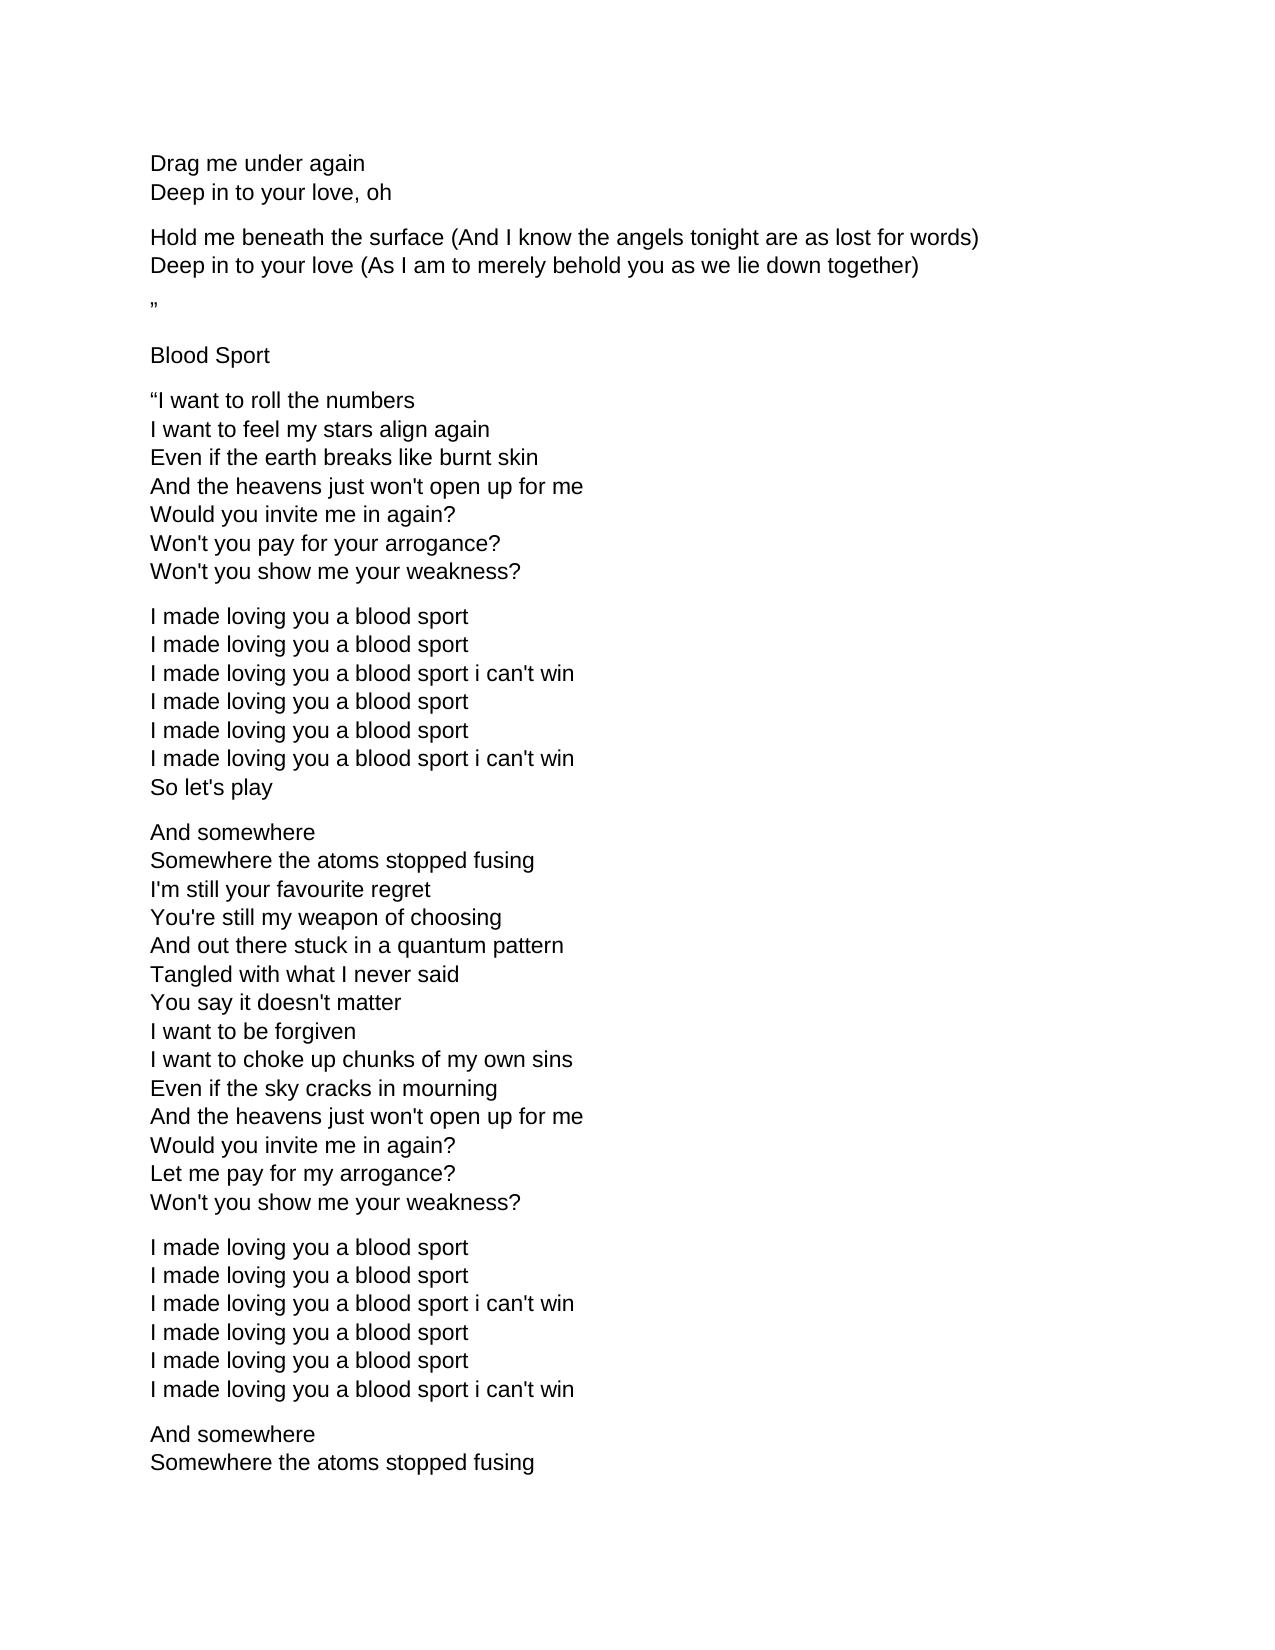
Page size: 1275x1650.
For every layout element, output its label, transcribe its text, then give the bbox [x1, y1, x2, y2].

text “I want to roll the numbers I want to feel my stars align again Even if the earth breaks like burnt skin And the heavens just won't open up for me Would you invite me in again? Won't you pay for your arrogance? Won't you show me your weakness? [150, 387, 1125, 584]
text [150, 1421, 1125, 1476]
text Blood Sport [150, 342, 1125, 368]
text I made loving you a blood sport I made loving you a blood sport I made loving you a blood sport i can't win I made loving you a blood sport I made loving you a blood sport I made loving you a blood sport i can't win So let's play [150, 603, 1125, 800]
text And somewhere Somewhere the atoms stopped fusing I'm still your favourite regret You're still my weapon of choosing And out there stuck in a quantum pattern Tangled with what I never said You say it doesn't matter I want to be forgiven I want to choke up chunks of my own sins Even if the sky cracks in mourning And the heavens just won't open up for me Would you invite me in again? Let me pay for my arrogance? Won't you show me your weakness? [150, 819, 1125, 1215]
text Hold me beneath the surface (And I know the angels tonight are as lost for words) Deep in to your love (As I am to merely behold you as we lie down together) [150, 223, 1125, 278]
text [150, 150, 1125, 205]
text I made loving you a blood sport I made loving you a blood sport I made loving you a blood sport i can't win I made loving you a blood sport I made loving you a blood sport I made loving you a blood sport i can't win [150, 1233, 1125, 1402]
text ” [150, 297, 1125, 323]
